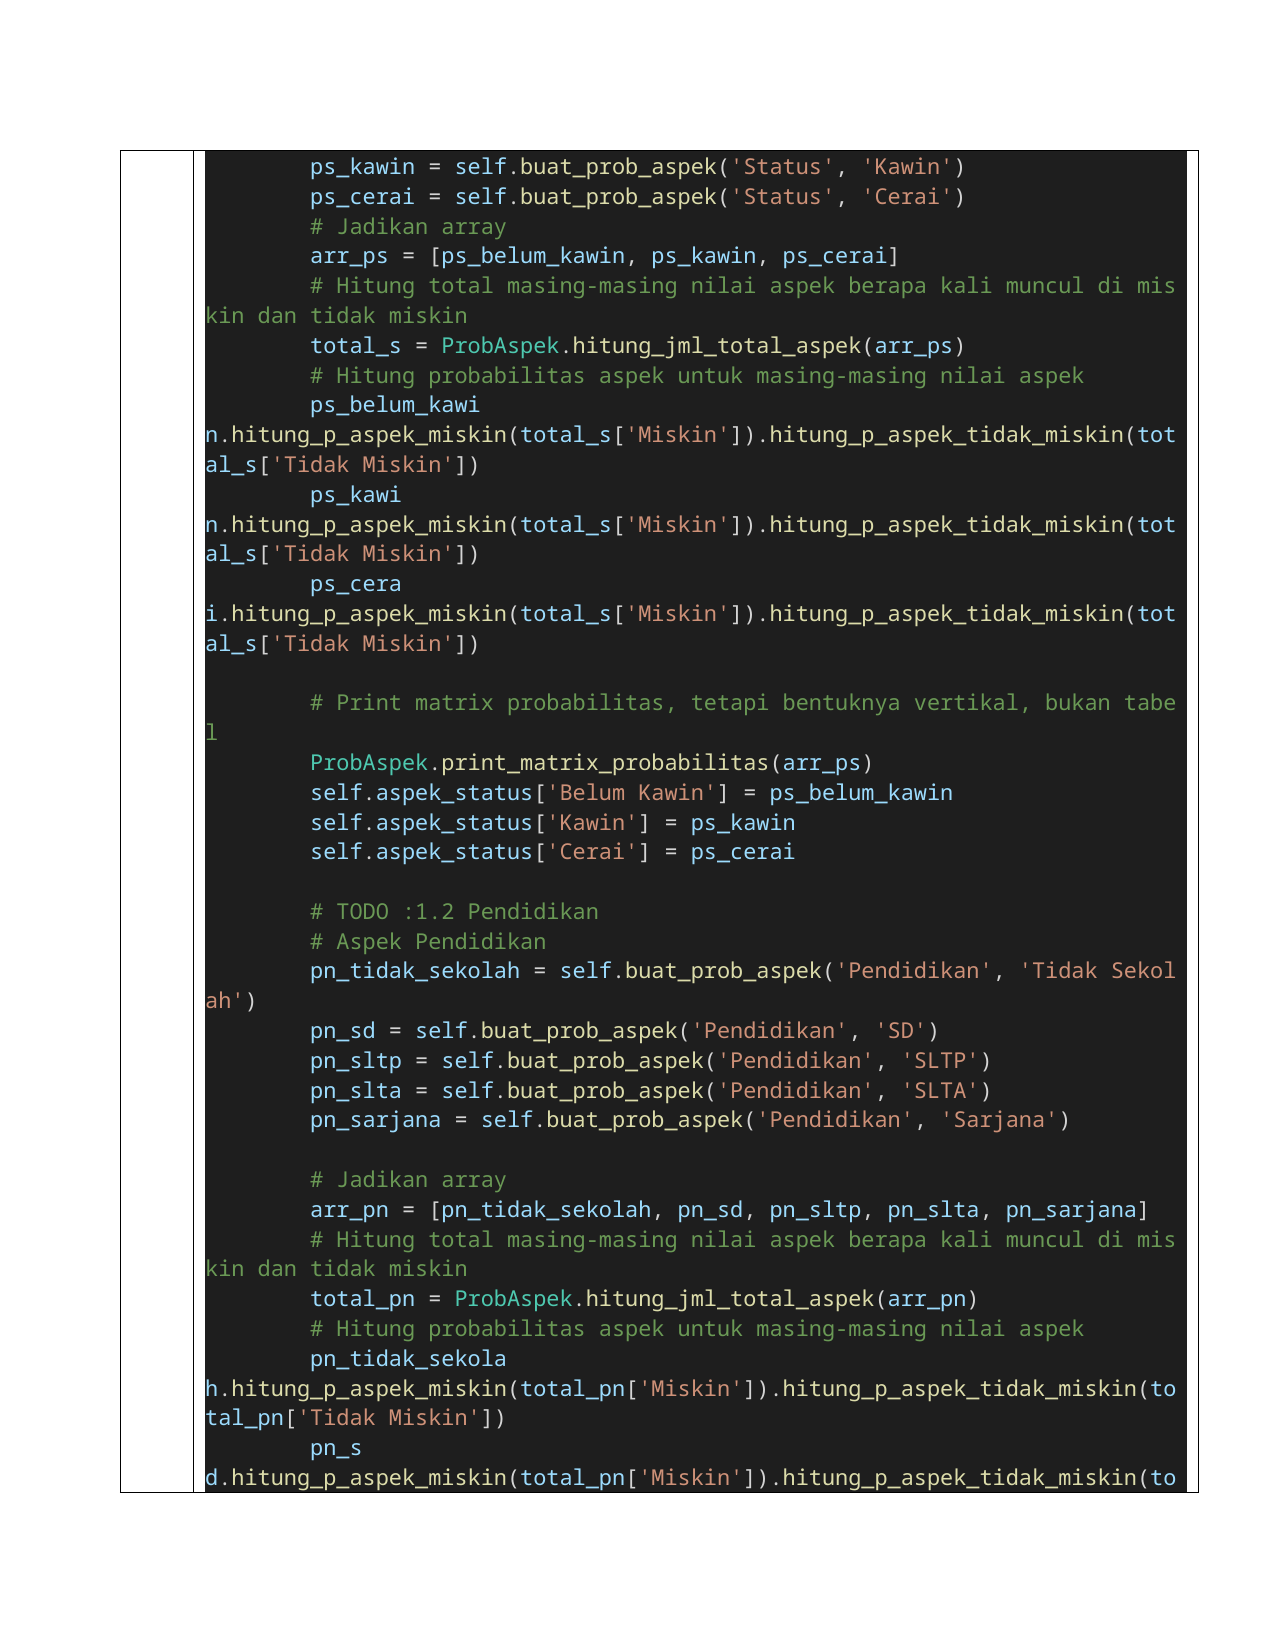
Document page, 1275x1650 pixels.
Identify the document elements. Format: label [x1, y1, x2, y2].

table_cell [121, 151, 193, 1492]
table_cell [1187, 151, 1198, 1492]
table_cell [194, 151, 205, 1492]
